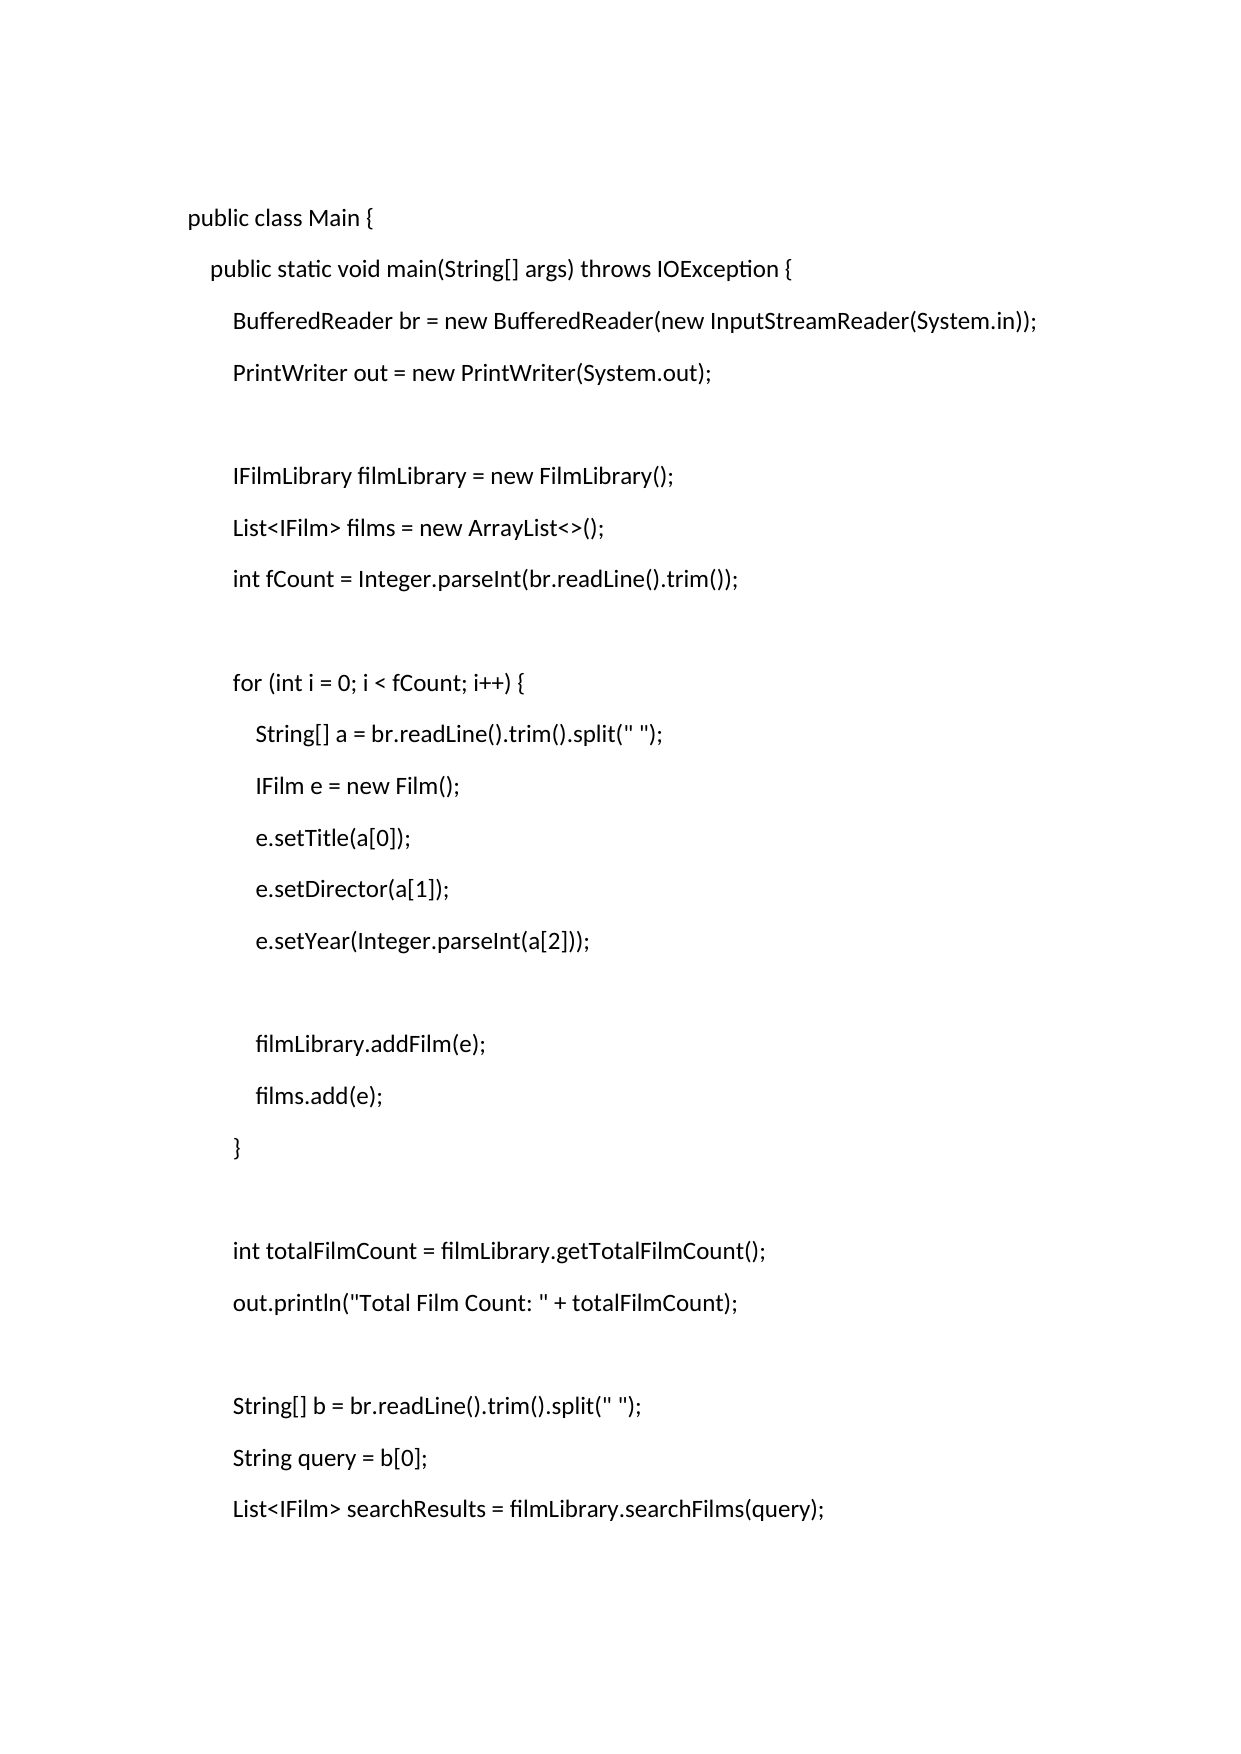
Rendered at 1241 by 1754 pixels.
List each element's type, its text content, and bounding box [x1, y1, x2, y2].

text out.println("Total Film Count: " + totalFilmCount); [187, 1287, 1090, 1317]
text PrintWriter out = new PrintWriter(System.out); [187, 357, 1090, 387]
text IFilm e = new Film(); [187, 770, 1090, 801]
text public class Main { [187, 202, 1090, 232]
text List<IFilm> searchResults = filmLibrary.searchFilms(query); [187, 1493, 1090, 1524]
text String[] b = br.readLine().trim().split(" "); [187, 1390, 1090, 1421]
text films.add(e); [187, 1080, 1090, 1111]
text filmLibrary.addFilm(e); [187, 1028, 1090, 1059]
text public static void main(String[] args) throws IOException { [187, 253, 1090, 284]
text } [187, 1132, 1090, 1162]
text BufferedReader br = new BufferedReader(new InputStreamReader(System.in)); [187, 305, 1090, 336]
text List<IFilm> films = new ArrayList<>(); [187, 512, 1090, 542]
text e.setTitle(a[0]); [187, 822, 1090, 852]
text IFilmLibrary filmLibrary = new FilmLibrary(); [187, 460, 1090, 491]
text String[] a = br.readLine().trim().split(" "); [187, 718, 1090, 749]
text e.setYear(Integer.parseInt(a[2])); [187, 925, 1090, 956]
text e.setDirector(a[1]); [187, 873, 1090, 904]
text String query = b[0]; [187, 1442, 1090, 1472]
text int totalFilmCount = filmLibrary.getTotalFilmCount(); [187, 1235, 1090, 1266]
text for (int i = 0; i < fCount; i++) { [187, 667, 1090, 697]
text int fCount = Integer.parseInt(br.readLine().trim()); [187, 563, 1090, 594]
